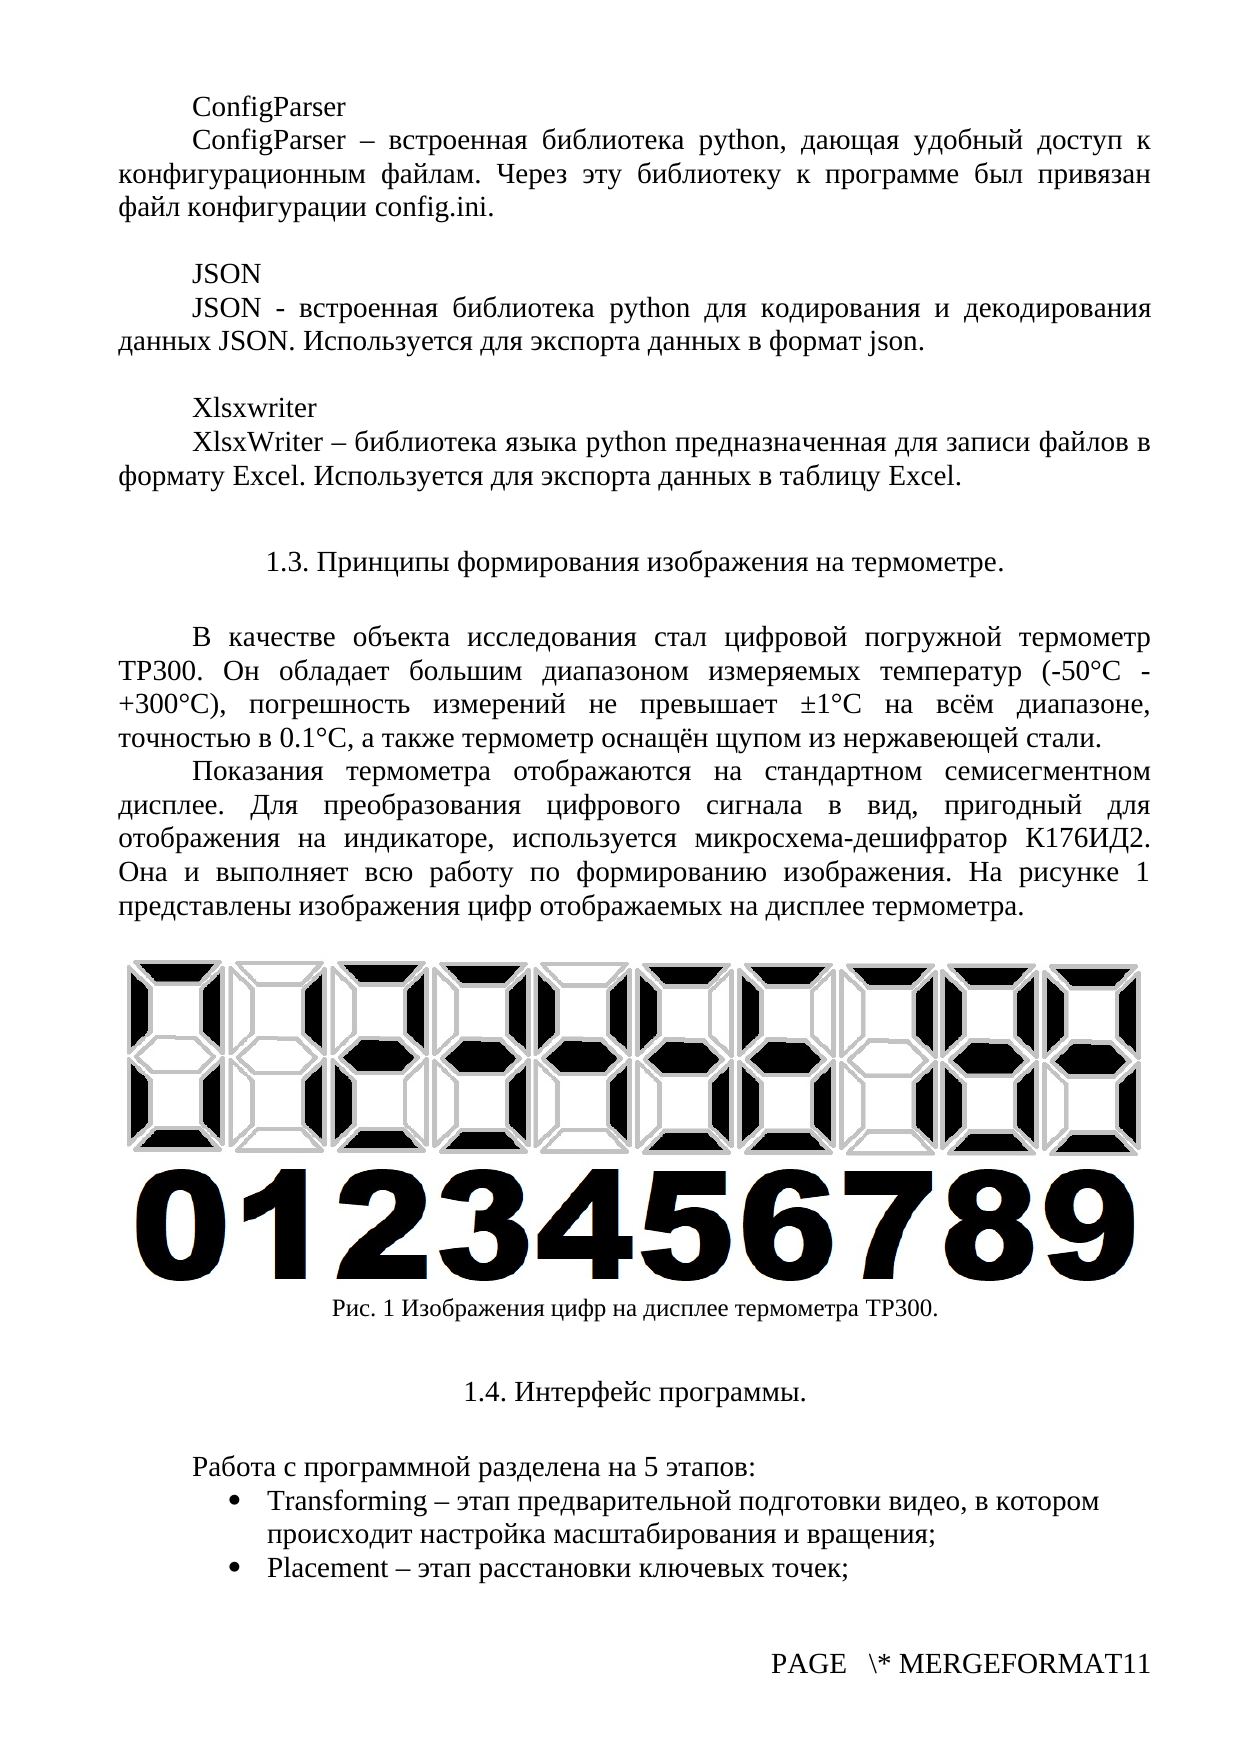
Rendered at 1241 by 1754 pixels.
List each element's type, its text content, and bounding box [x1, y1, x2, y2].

text Xlsxwriter [118, 391, 1152, 424]
text ConfigParser – встроенная библиотека python, дающая удобный доступ к конфигурационным файлам. Через эту библиотеку к программе был привязан файл конфигурации config.ini. [118, 122, 1152, 223]
text JSON - встроенная библиотека python для кодирования и декодирования данных JSON. Используется для экспорта данных в формат json. [118, 290, 1152, 357]
text ConfigParser [118, 89, 1152, 122]
text В качестве объекта исследования стал цифровой погружной термометр TP300. Он обладает большим диапазоном измеряемых температур (-50°С - +300°С), погрешность измерений не превышает ±1°С на всём диапазоне, точностью в 0.1°С, а также термометр оснащён щупом из нержавеющей стали. [118, 619, 1152, 753]
picture [118, 954, 1152, 1293]
text Работа с программной разделена на 5 этапов: [118, 1449, 1152, 1483]
text XlsxWriter – библиотека языка python предназначенная для записи файлов в формату Excel. Используется для экспорта данных в таблицу Excel. [118, 424, 1152, 491]
list Transforming – этап предварительной подготовки видео, в котором происходит настройка масштабирования и вращения; [229, 1483, 1152, 1550]
subtitle 1.4. Интерфейс программы. [118, 1374, 1152, 1408]
text Показания термометра отображаются на стандартном семисегментном дисплее. Для преобразования цифрового сигнала в вид, пригодный для отображения на индикаторе, используется микросхема-дешифратор К176ИД2. Она и выполняет всю работу по формированию изображения. На рисунке 1 представлены изображения цифр отображаемых на дисплее термометра. [118, 753, 1152, 921]
list Placement – этап расстановки ключевых точек; [229, 1550, 1152, 1584]
subtitle 1.3. Принципы формирования изображения на термометре. [118, 544, 1152, 577]
text Рис. 1 Изображения цифр на дисплее термометра TP300. [118, 1293, 1152, 1322]
text JSON [118, 256, 1152, 290]
